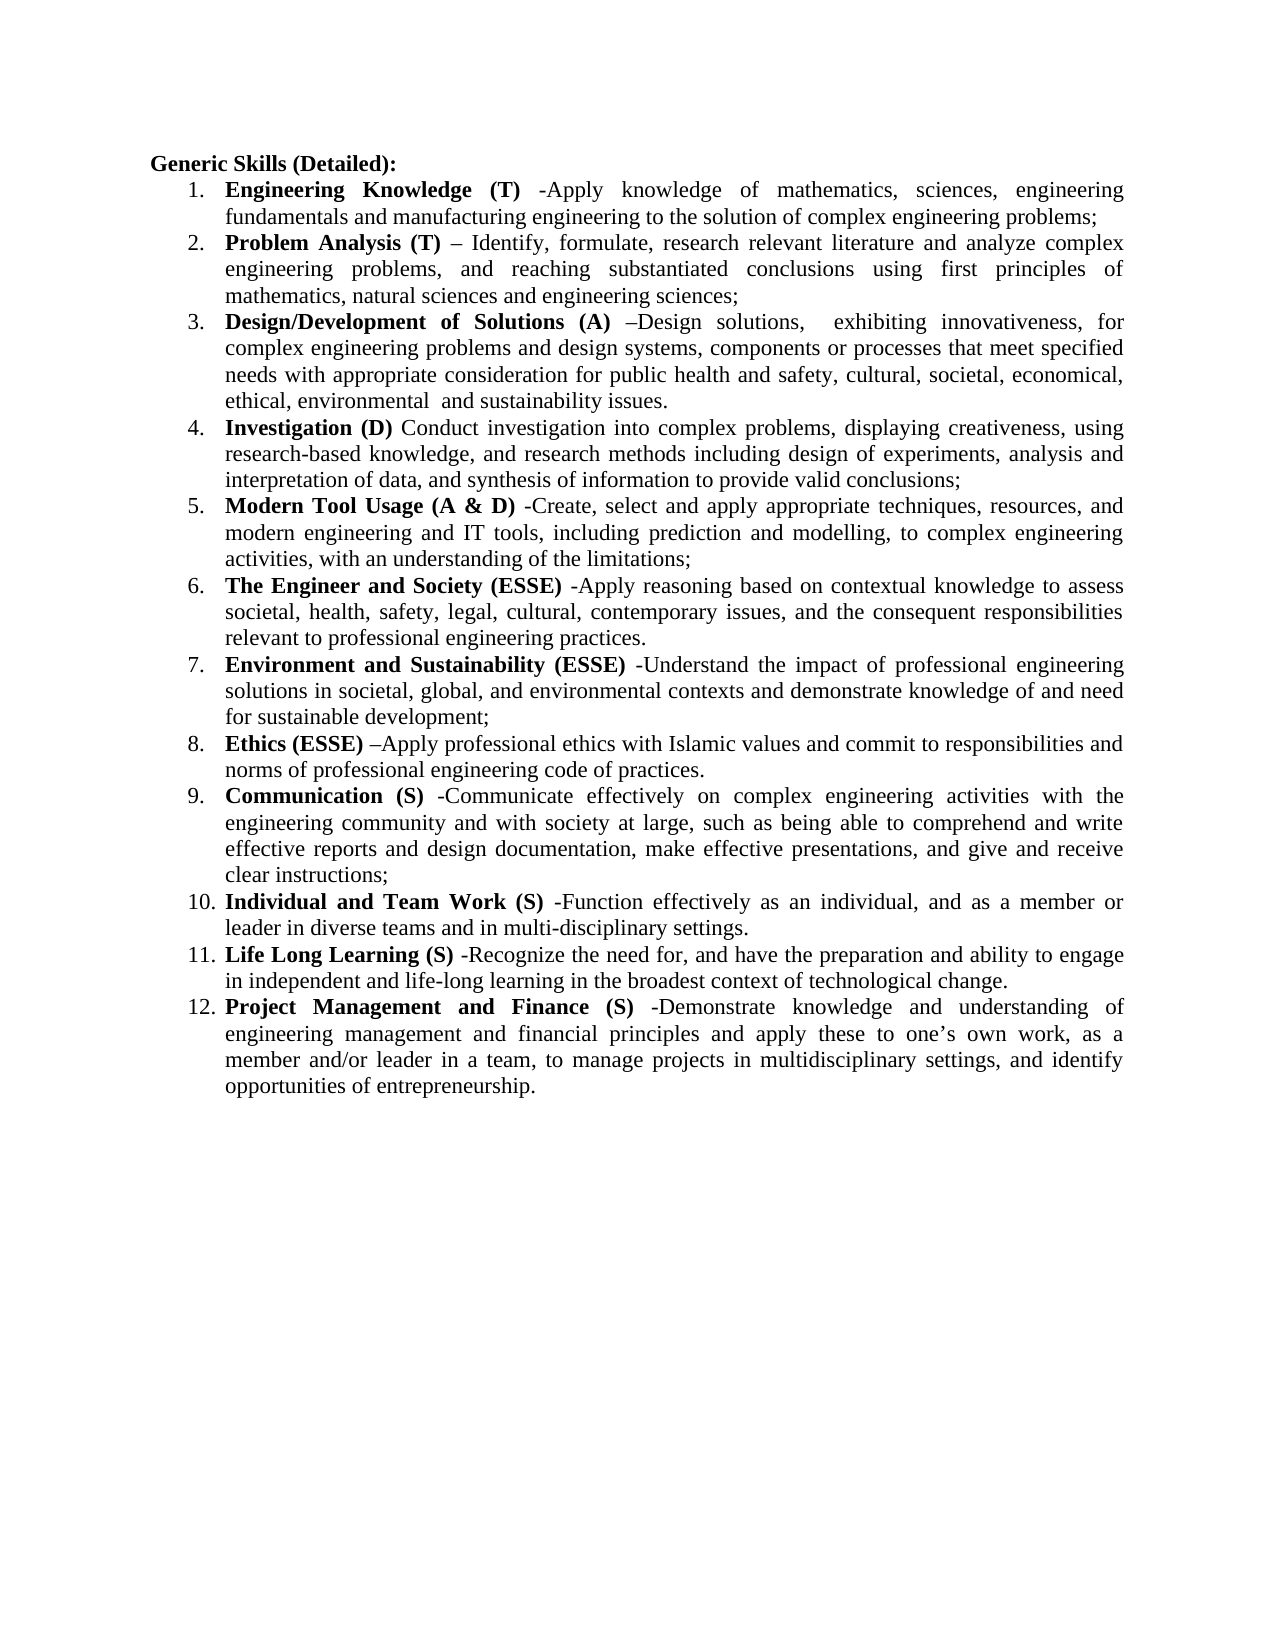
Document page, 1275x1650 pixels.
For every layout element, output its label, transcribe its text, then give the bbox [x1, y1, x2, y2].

text Generic Skills (Detailed): [150, 150, 1125, 176]
list Individual and Team Work (S) -Function effectively as an individual, and as a member or leader in diverse teams and in multi-disciplinary settings. [187, 888, 1125, 941]
list Project Management and Finance (S) -Demonstrate knowledge and understanding of engineering management and financial principles and apply these to one’s own work, as a member and/or leader in a team, to manage projects in multidisciplinary settings, and identify opportunities of entrepreneurship. [187, 993, 1125, 1099]
list Investigation (D) Conduct investigation into complex problems, displaying creativeness, using research-based knowledge, and research methods including design of experiments, analysis and interpretation of data, and synthesis of information to provide valid conclusions; [187, 413, 1125, 493]
list Environment and Sustainability (ESSE) -Understand the impact of professional engineering solutions in societal, global, and environmental contexts and demonstrate knowledge of and need for sustainable development; [187, 651, 1125, 730]
list Modern Tool Usage (A & D) -Create, select and apply appropriate techniques, resources, and modern engineering and IT tools, including prediction and modelling, to complex engineering activities, with an understanding of the limitations; [187, 493, 1125, 572]
list Design/Development of Solutions (A) –Design solutions, exhibiting innovativeness, for complex engineering problems and design systems, components or processes that meet specified needs with appropriate consideration for public health and safety, cultural, societal, economical, ethical, environmental and sustainability issues. [187, 308, 1125, 413]
list Engineering Knowledge (T) -Apply knowledge of mathematics, sciences, engineering fundamentals and manufacturing engineering to the solution of complex engineering problems; [187, 176, 1125, 229]
list The Engineer and Society (ESSE) -Apply reasoning based on contextual knowledge to assess societal, health, safety, legal, cultural, contemporary issues, and the consequent responsibilities relevant to professional engineering practices. [187, 572, 1125, 651]
list Life Long Learning (S) -Recognize the need for, and have the preparation and ability to engage in independent and life-long learning in the broadest context of technological change. [187, 941, 1125, 993]
list Communication (S) -Communicate effectively on complex engineering activities with the engineering community and with society at large, such as being able to comprehend and write effective reports and design documentation, make effective presentations, and give and receive clear instructions; [187, 782, 1125, 888]
list Problem Analysis (T) – Identify, formulate, research relevant literature and analyze complex engineering problems, and reaching substantiated conclusions using first principles of mathematics, natural sciences and engineering sciences; [187, 229, 1125, 308]
list Ethics (ESSE) –Apply professional ethics with Islamic values and commit to responsibilities and norms of professional engineering code of practices. [187, 730, 1125, 782]
